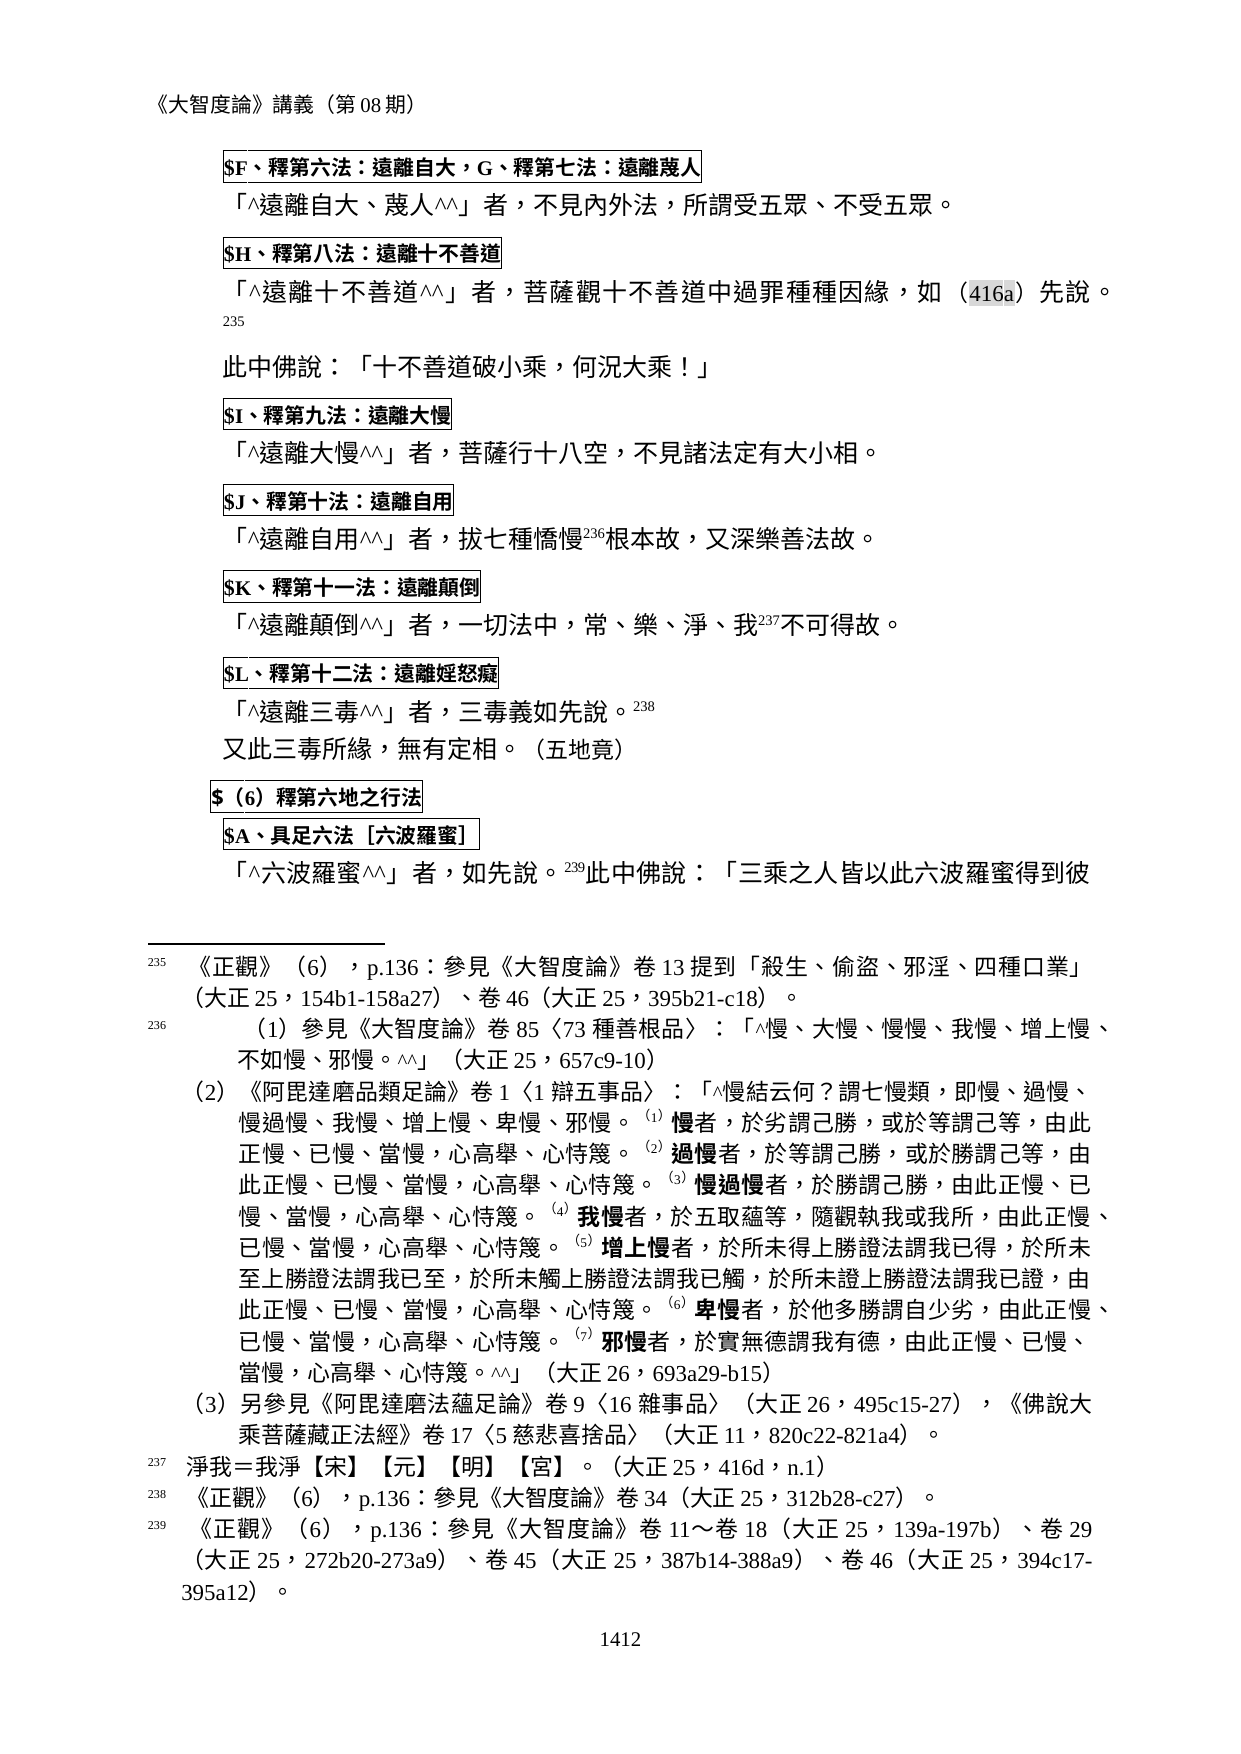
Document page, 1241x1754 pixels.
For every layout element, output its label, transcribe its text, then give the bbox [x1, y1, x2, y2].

text 「^遠離三毒^^」者，三毒義如先說。 [223, 691, 1092, 729]
text 「^遠離自大、蔑人^^」者，不見內外法，所謂受五眾、不受五眾。 [223, 185, 1092, 223]
text $A、具足六法［六波羅蜜］ [223, 815, 1092, 853]
text 此中佛說：「十不善道破小乘，何況大乘！」 [223, 346, 1092, 384]
text $F、釋第六法：遠離自大，G、釋第七法：遠離蔑人 [223, 148, 1092, 185]
text $J、釋第十法：遠離自用 [223, 481, 1092, 519]
text $L、釋第十二法：遠離婬怒癡 [223, 654, 1092, 691]
text $H、釋第八法：遠離十不善道 [223, 234, 1092, 271]
text 「^遠離大慢^^」者，菩薩行十八空，不見諸法定有大小相。 [223, 433, 1092, 470]
text 「^遠離自用^^」者，拔七種憍慢根本故，又深樂善法故。 [223, 519, 1092, 556]
text $K、釋第十一法：遠離顛倒 [223, 568, 1092, 605]
text 「^六波羅蜜^^」者，如先說。此中佛說：「三乘之人皆以此六波羅蜜得到彼岸。」 [223, 853, 1092, 890]
text 又此三毒所緣，無有定相。（五地竟） [223, 729, 1092, 766]
text $I、釋第九法：遠離大慢 [223, 395, 1092, 433]
text 「^遠離十不善道^^」者，菩薩觀十不善道中過罪種種因緣，如（）先說。 [223, 271, 1092, 346]
text 「^遠離顛倒^^」者，一切法中，常、樂、淨、我不可得故。 [223, 605, 1092, 643]
text $（6）釋第六地之行法 [210, 778, 1092, 815]
